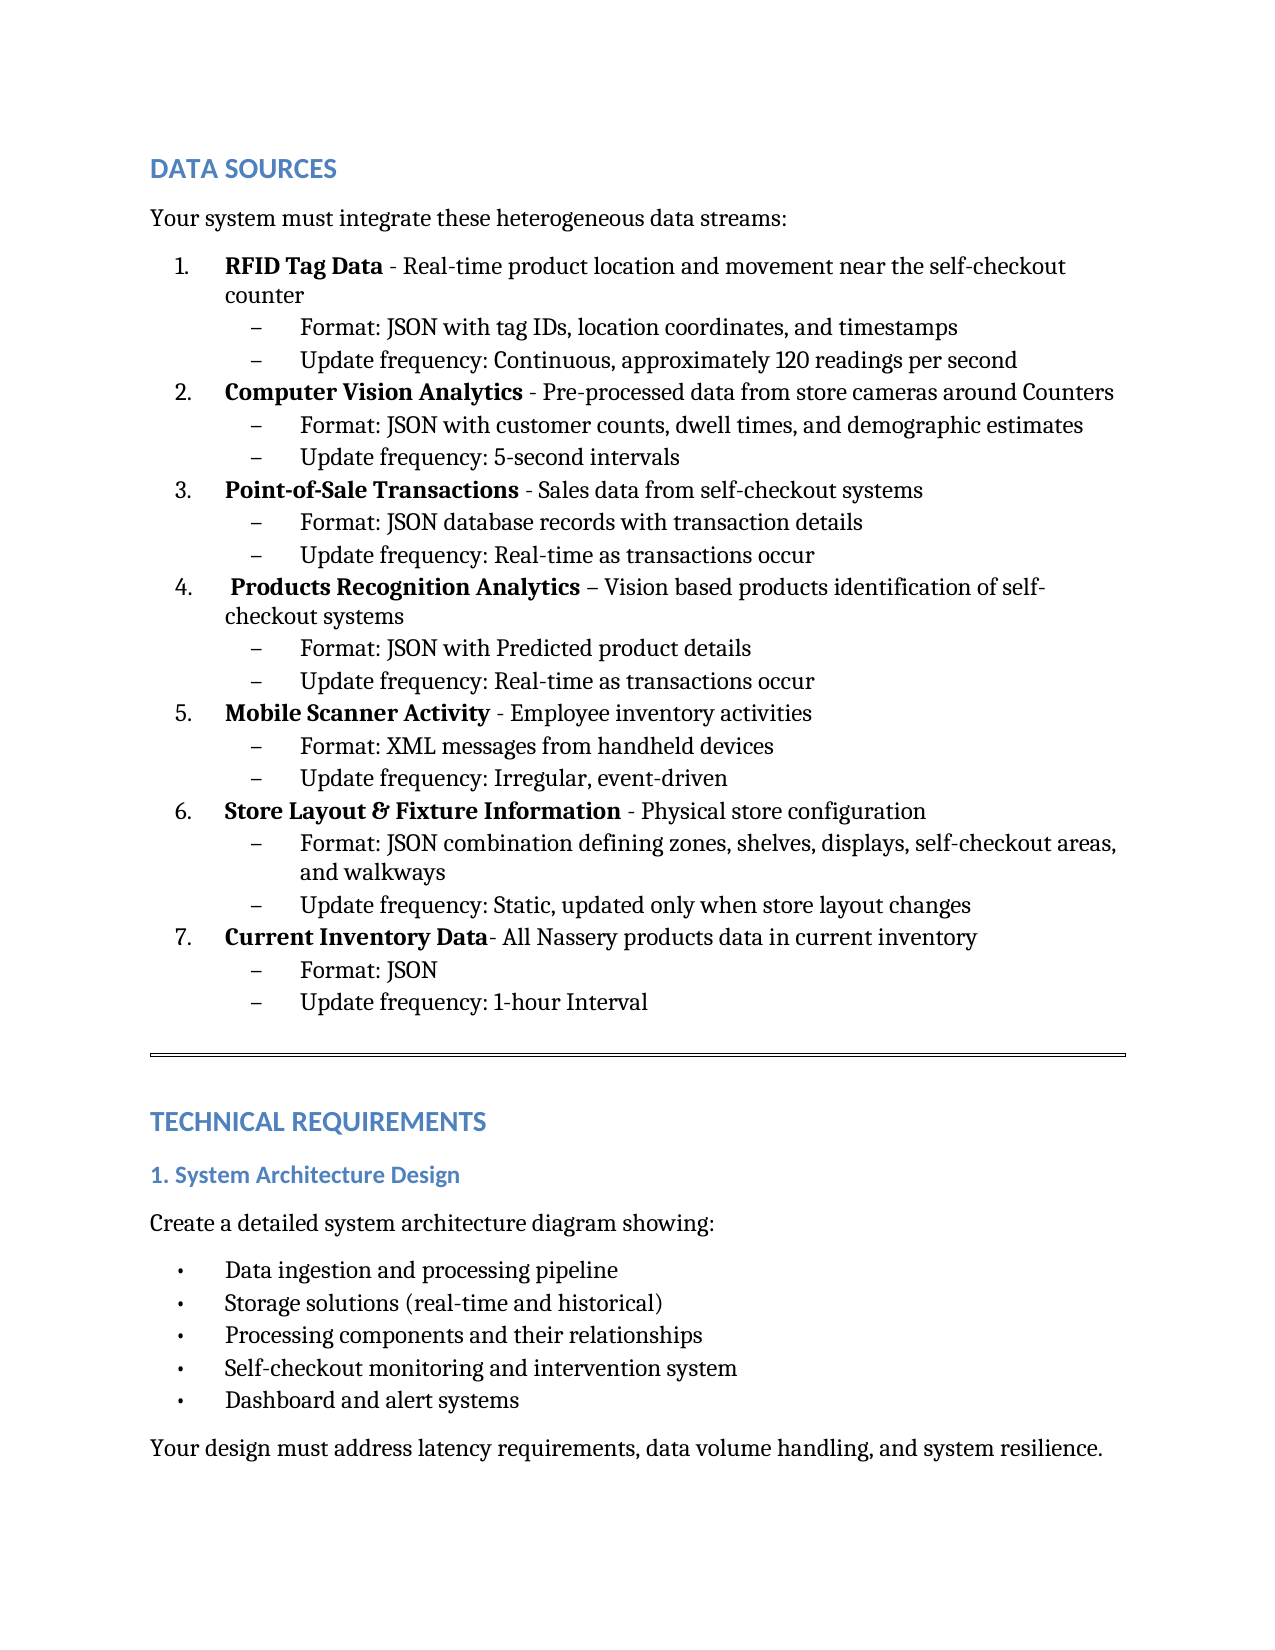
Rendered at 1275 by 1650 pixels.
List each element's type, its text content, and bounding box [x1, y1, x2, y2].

list Mobile Scanner Activity - Employee inventory activities [175, 699, 1125, 728]
list Point-of-Sale Transactions - Sales data from self-checkout systems [175, 476, 1125, 504]
list Format: JSON combination defining zones, shelves, displays, self-checkout areas, and walkways [250, 829, 1125, 887]
list Processing components and their relationships [175, 1321, 1125, 1350]
list Format: JSON database records with transaction details [250, 508, 1125, 537]
list Self-checkout monitoring and intervention system [175, 1353, 1125, 1382]
list Update frequency: Irregular, event-driven [250, 764, 1125, 793]
text Your design must address latency requirements, data volume handling, and system resilience. [150, 1433, 1125, 1462]
list Dashboard and alert systems [175, 1386, 1125, 1415]
list Update frequency: Continuous, approximately 120 readings per second [250, 346, 1125, 374]
list Update frequency: Static, updated only when store layout changes [250, 891, 1125, 919]
list RFID Tag Data - Real-time product location and movement near the self-checkout counter [175, 252, 1125, 309]
list Update frequency: 5-second intervals [250, 443, 1125, 472]
list Update frequency: 1-hour Interval [250, 988, 1125, 1017]
list Store Layout & Fixture Information - Physical store configuration [175, 797, 1125, 826]
list Format: JSON with customer counts, dwell times, and demographic estimates [250, 411, 1125, 439]
list Products Recognition Analytics – Vision based products identification of self-checkout systems [175, 573, 1125, 631]
list Current Inventory Data- All Nassery products data in current inventory [175, 923, 1125, 952]
subtitle DATA SOURCES [150, 150, 1125, 186]
list Update frequency: Real-time as transactions occur [250, 541, 1125, 569]
list Data ingestion and processing pipeline [175, 1256, 1125, 1285]
list Storage solutions (real-time and historical) [175, 1288, 1125, 1317]
list Computer Vision Analytics - Pre-processed data from store cameras around Counters [175, 378, 1125, 407]
subtitle 1. System Architecture Design [150, 1159, 1125, 1190]
text Your system must integrate these heterogeneous data streams: [150, 204, 1125, 233]
list Format: JSON [250, 956, 1125, 984]
list Format: JSON with Predicted product details [250, 634, 1125, 663]
text Create a detailed system architecture diagram showing: [150, 1208, 1125, 1237]
list Format: XML messages from handheld devices [250, 732, 1125, 761]
list Update frequency: Real-time as transactions occur [250, 667, 1125, 696]
list Format: JSON with tag IDs, location coordinates, and timestamps [250, 313, 1125, 342]
subtitle TECHNICAL REQUIREMENTS [150, 1103, 1125, 1138]
